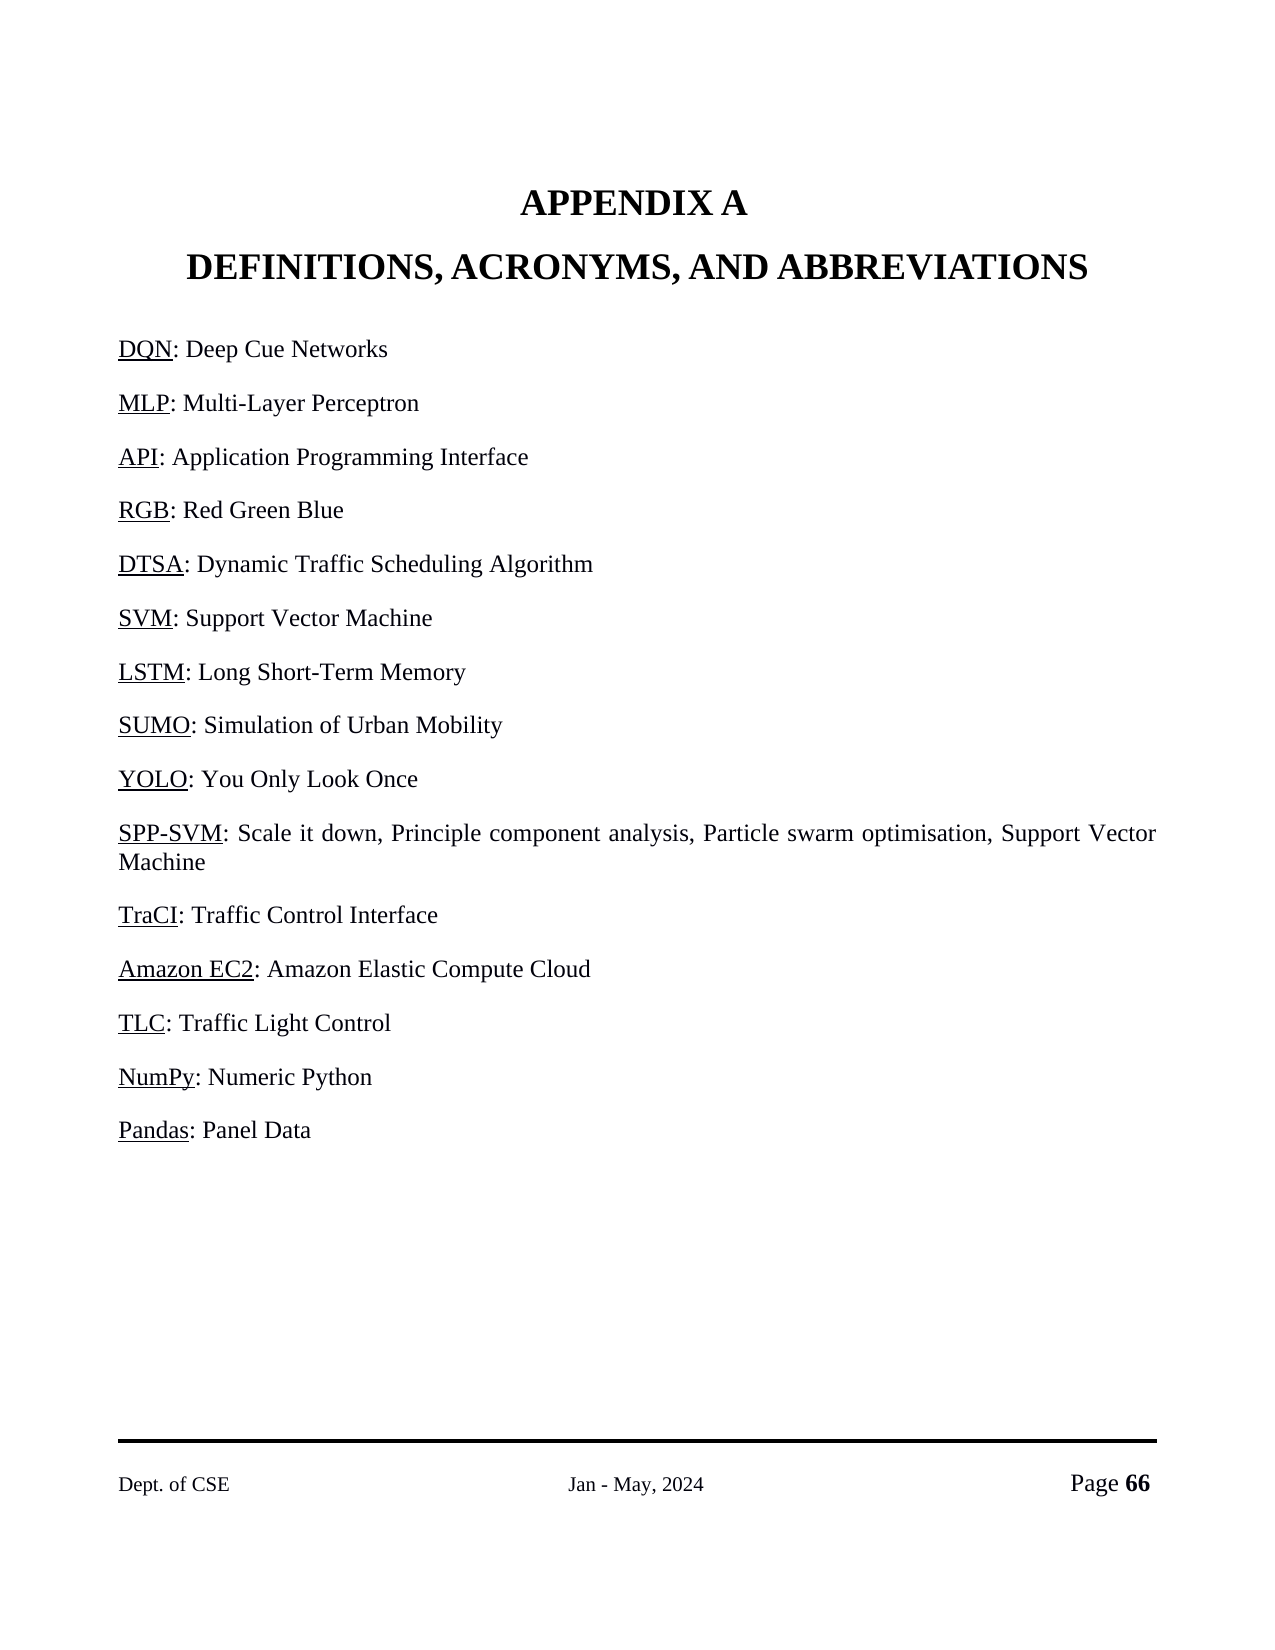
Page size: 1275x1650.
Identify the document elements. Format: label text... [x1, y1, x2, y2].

text DQN: Deep Cue Networks [118, 334, 1157, 363]
text NumPy: Numeric Python [118, 1062, 1157, 1091]
text LSTM: Long Short-Term Memory [118, 657, 1157, 686]
text APPENDIX A DEFINITIONS, ACRONYMS, AND ABBREVIATIONS [118, 180, 1157, 288]
text Amazon EC2: Amazon Elastic Compute Cloud [118, 954, 1157, 983]
text RGB: Red Green Blue [118, 496, 1157, 524]
text DTSA: Dynamic Traffic Scheduling Algorithm [118, 549, 1157, 578]
text Pandas: Panel Data [118, 1116, 1157, 1144]
text YOLO: You Only Look Once [118, 764, 1157, 793]
text API: Application Programming Interface [118, 442, 1157, 471]
text TraCI: Traffic Control Interface [118, 901, 1157, 929]
text SUMO: Simulation of Urban Mobility [118, 711, 1157, 739]
text MLP: Multi-Layer Perceptron [118, 388, 1157, 417]
text SPP-SVM: Scale it down, Principle component analysis, Particle swarm optimisation, Support Vector Machine [118, 818, 1157, 876]
text SVM: Support Vector Machine [118, 603, 1157, 632]
text TLC: Traffic Light Control [118, 1008, 1157, 1037]
